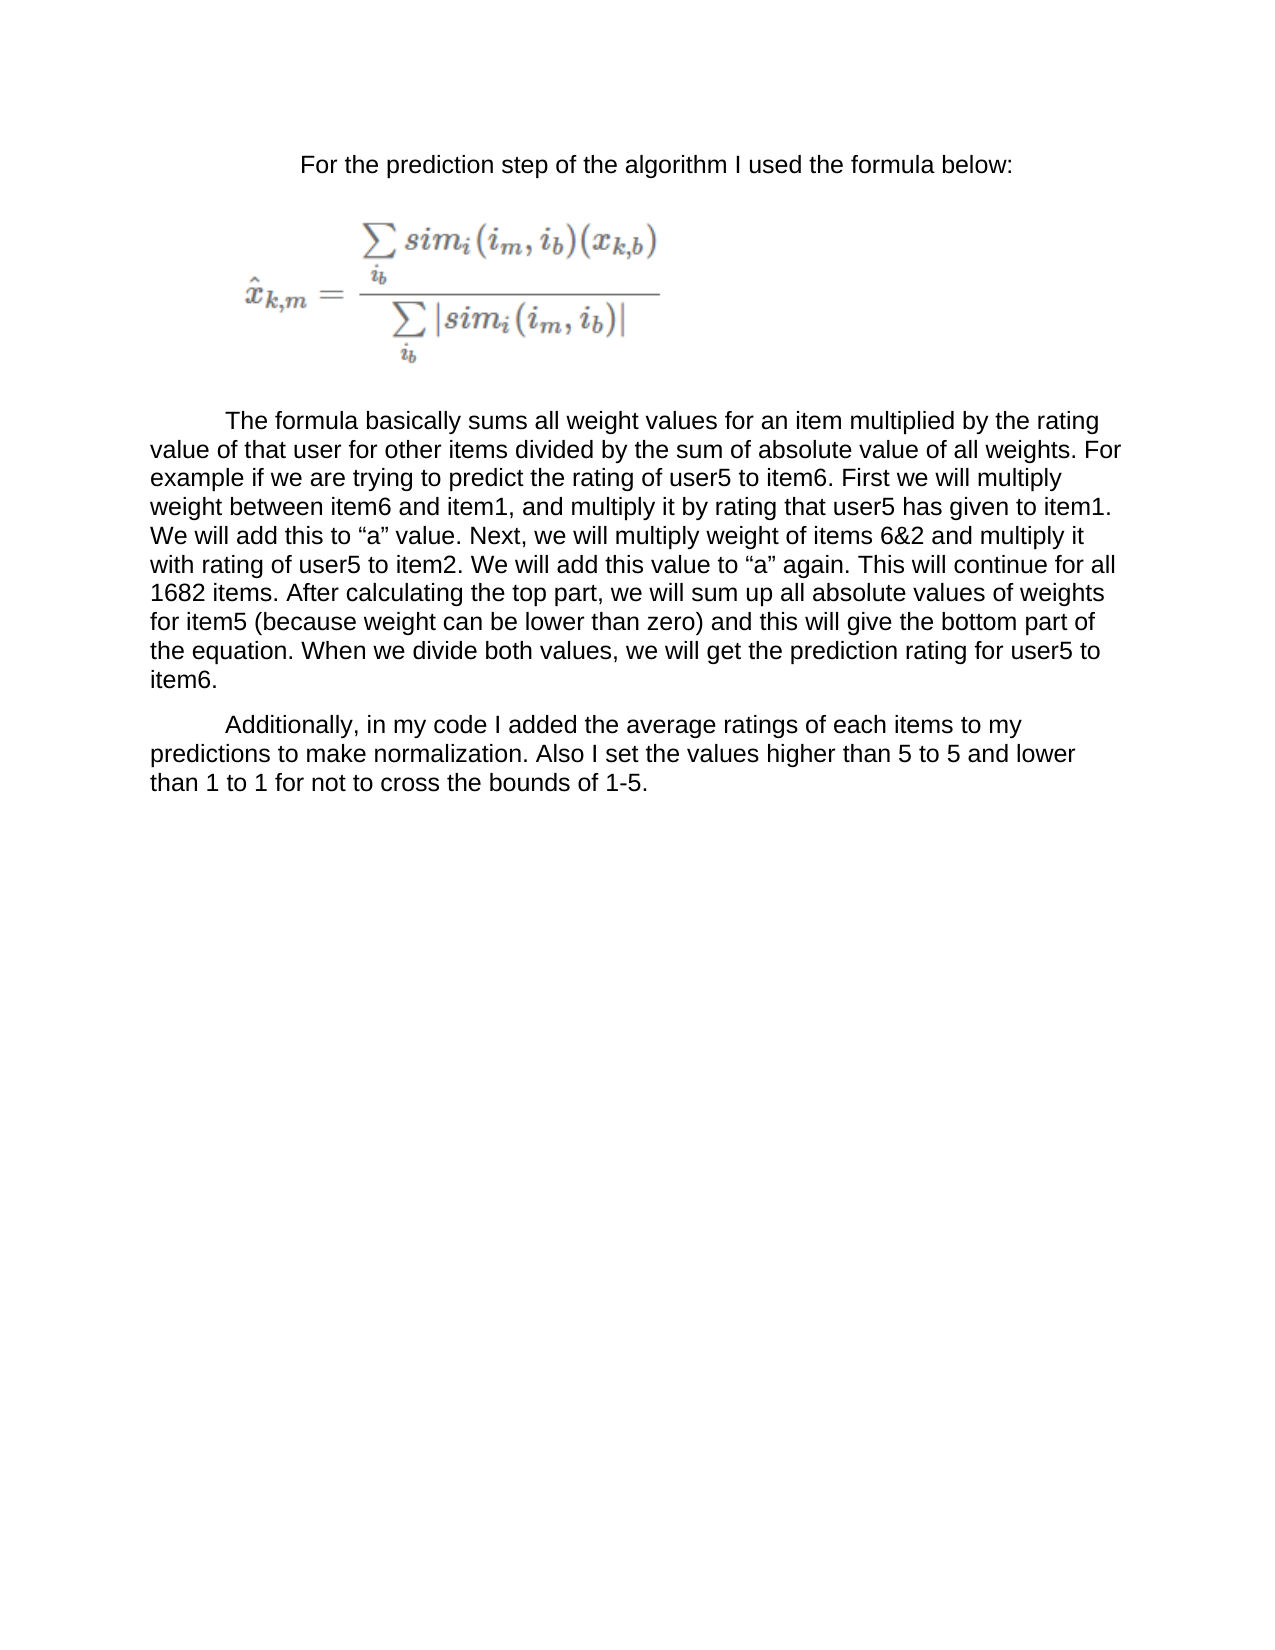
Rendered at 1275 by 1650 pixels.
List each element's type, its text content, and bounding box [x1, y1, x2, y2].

picture [225, 195, 700, 390]
text For the prediction step of the algorithm I used the formula below: [150, 150, 1125, 179]
text Additionally, in my code I added the average ratings of each items to my predictions to make normalization. Also I set the values higher than 5 to 5 and lower than 1 to 1 for not to cross the bounds of 1-5. [150, 710, 1125, 796]
text The formula basically sums all weight values for an item multiplied by the rating value of that user for other items divided by the sum of absolute value of all weights. For example if we are trying to predict the rating of user5 to item6. First we will multiply weight between item6 and item1, and multiply it by rating that user5 has given to item1. We will add this to “a” value. Next, we will multiply weight of items 6&2 and multiply it with rating of user5 to item2. We will add this value to “a” again. This will continue for all 1682 items. After calculating the top part, we will sum up all absolute values of weights for item5 (because weight can be lower than zero) and this will give the bottom part of the equation. When we divide both values, we will get the prediction rating for user5 to item6. [150, 406, 1125, 693]
